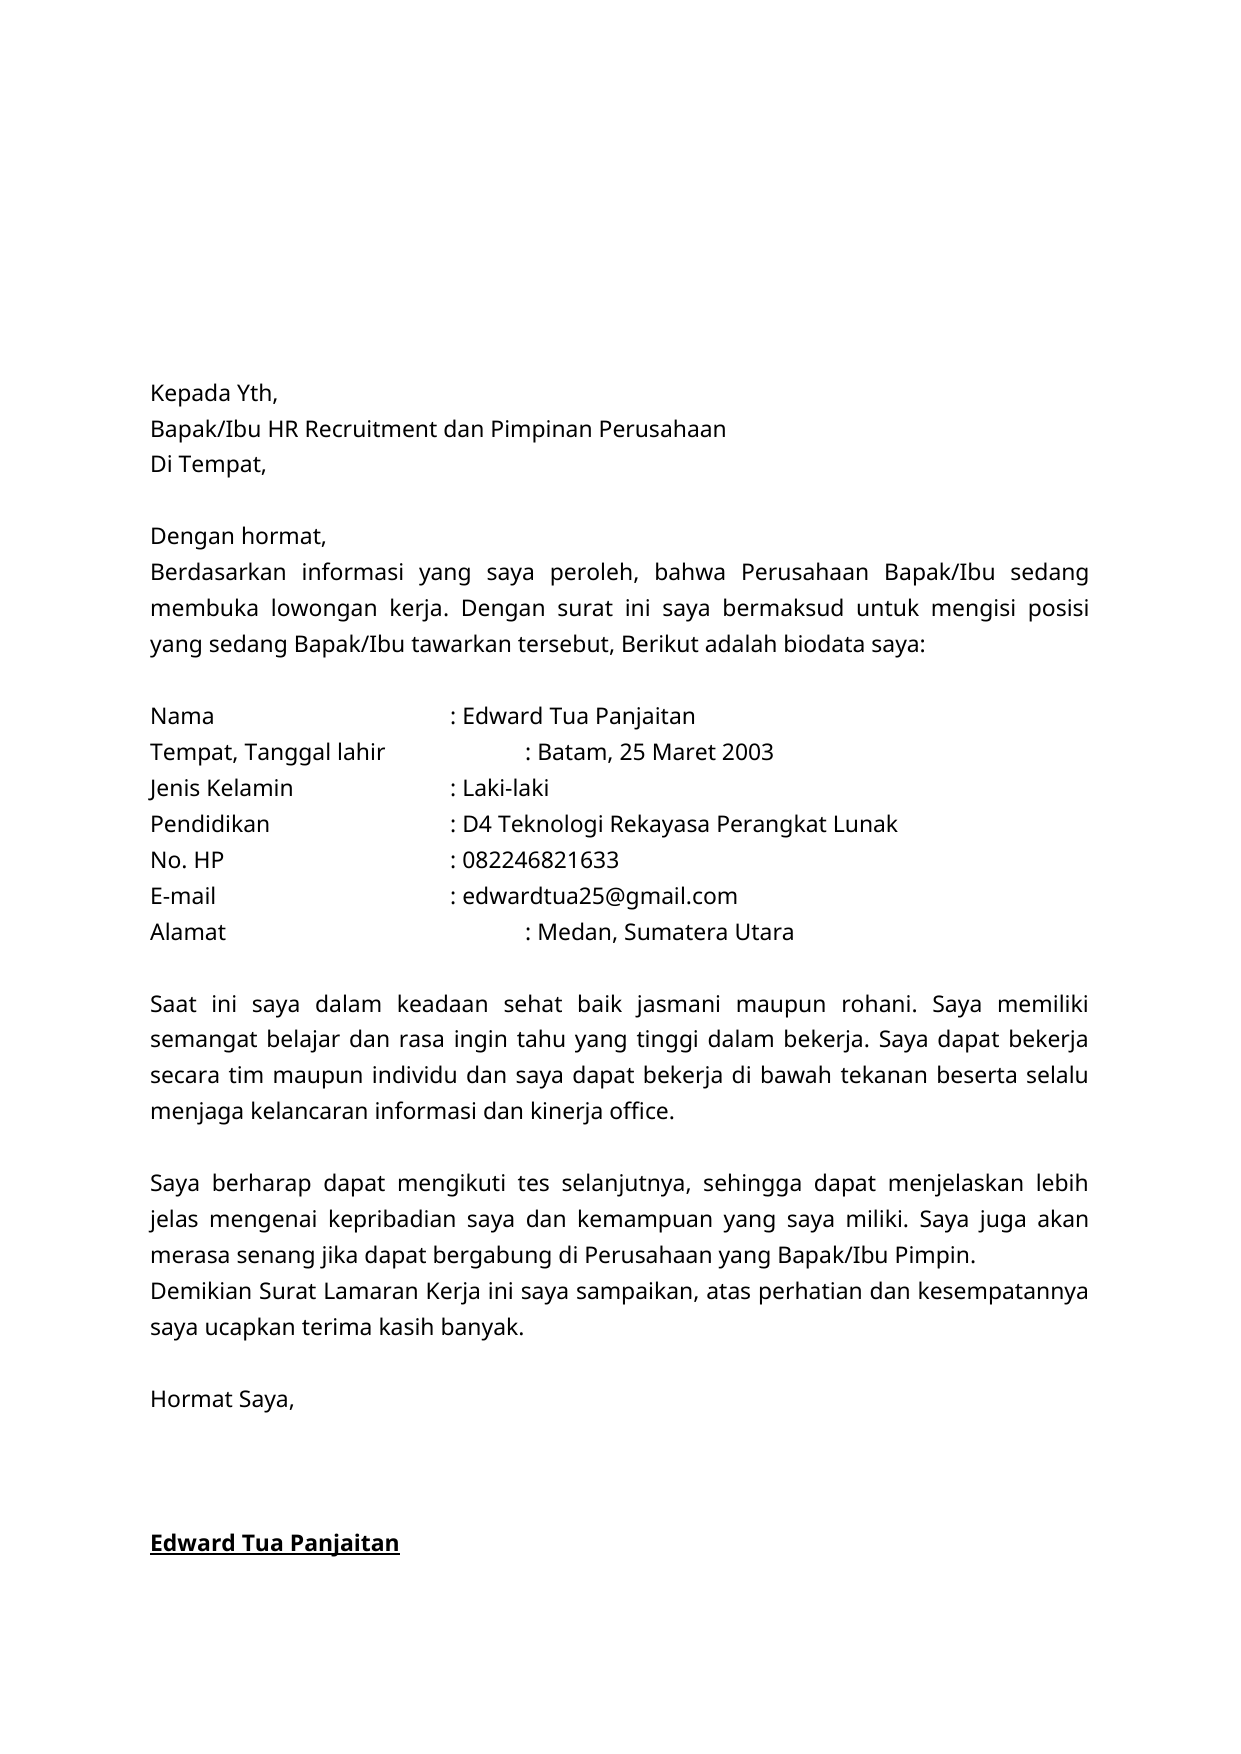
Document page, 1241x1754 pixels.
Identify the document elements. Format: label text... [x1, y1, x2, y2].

text E-mail : edwardtua25@gmail.com [150, 880, 1090, 911]
text Kepada Yth, [150, 377, 1090, 408]
text Alamat : Medan, Sumatera Utara [150, 916, 1090, 947]
text Jenis Kelamin : Laki-laki [150, 772, 1090, 803]
text No. HP : 082246821633 [150, 844, 1090, 875]
text Demikian Surat Lamaran Kerja ini saya sampaikan, atas perhatian dan kesempatannya saya ucapkan terima kasih banyak. [150, 1275, 1090, 1342]
text Berdasarkan informasi yang saya peroleh, bahwa Perusahaan Bapak/Ibu sedang membuka lowongan kerja. Dengan surat ini saya bermaksud untuk mengisi posisi yang sedang Bapak/Ibu tawarkan tersebut, Berikut adalah biodata saya: [150, 556, 1090, 659]
text Dengan hormat, [150, 520, 1090, 552]
text Nama : Edward Tua Panjaitan [150, 700, 1090, 731]
text Saya berharap dapat mengikuti tes selanjutnya, sehingga dapat menjelaskan lebih jelas mengenai kepribadian saya dan kemampuan yang saya miliki. Saya juga akan merasa senang jika dapat bergabung di Perusahaan yang Bapak/Ibu Pimpin. [150, 1167, 1090, 1270]
text Tempat, Tanggal lahir : Batam, 25 Maret 2003 [150, 736, 1090, 767]
text Edward Tua Panjaitan [150, 1527, 1090, 1558]
text Di Tempat, [150, 448, 1090, 480]
text Saat ini saya dalam keadaan sehat baik jasmani maupun rohani. Saya memiliki semangat belajar dan rasa ingin tahu yang tinggi dalam bekerja. Saya dapat bekerja secara tim maupun individu dan saya dapat bekerja di bawah tekanan beserta selalu menjaga kelancaran informasi dan kinerja office. [150, 987, 1090, 1127]
text Hormat Saya, [150, 1383, 1090, 1414]
text Bapak/Ibu HR Recruitment dan Pimpinan Perusahaan [150, 412, 1090, 444]
text Pendidikan : D4 Teknologi Rekayasa Perangkat Lunak [150, 808, 1090, 839]
